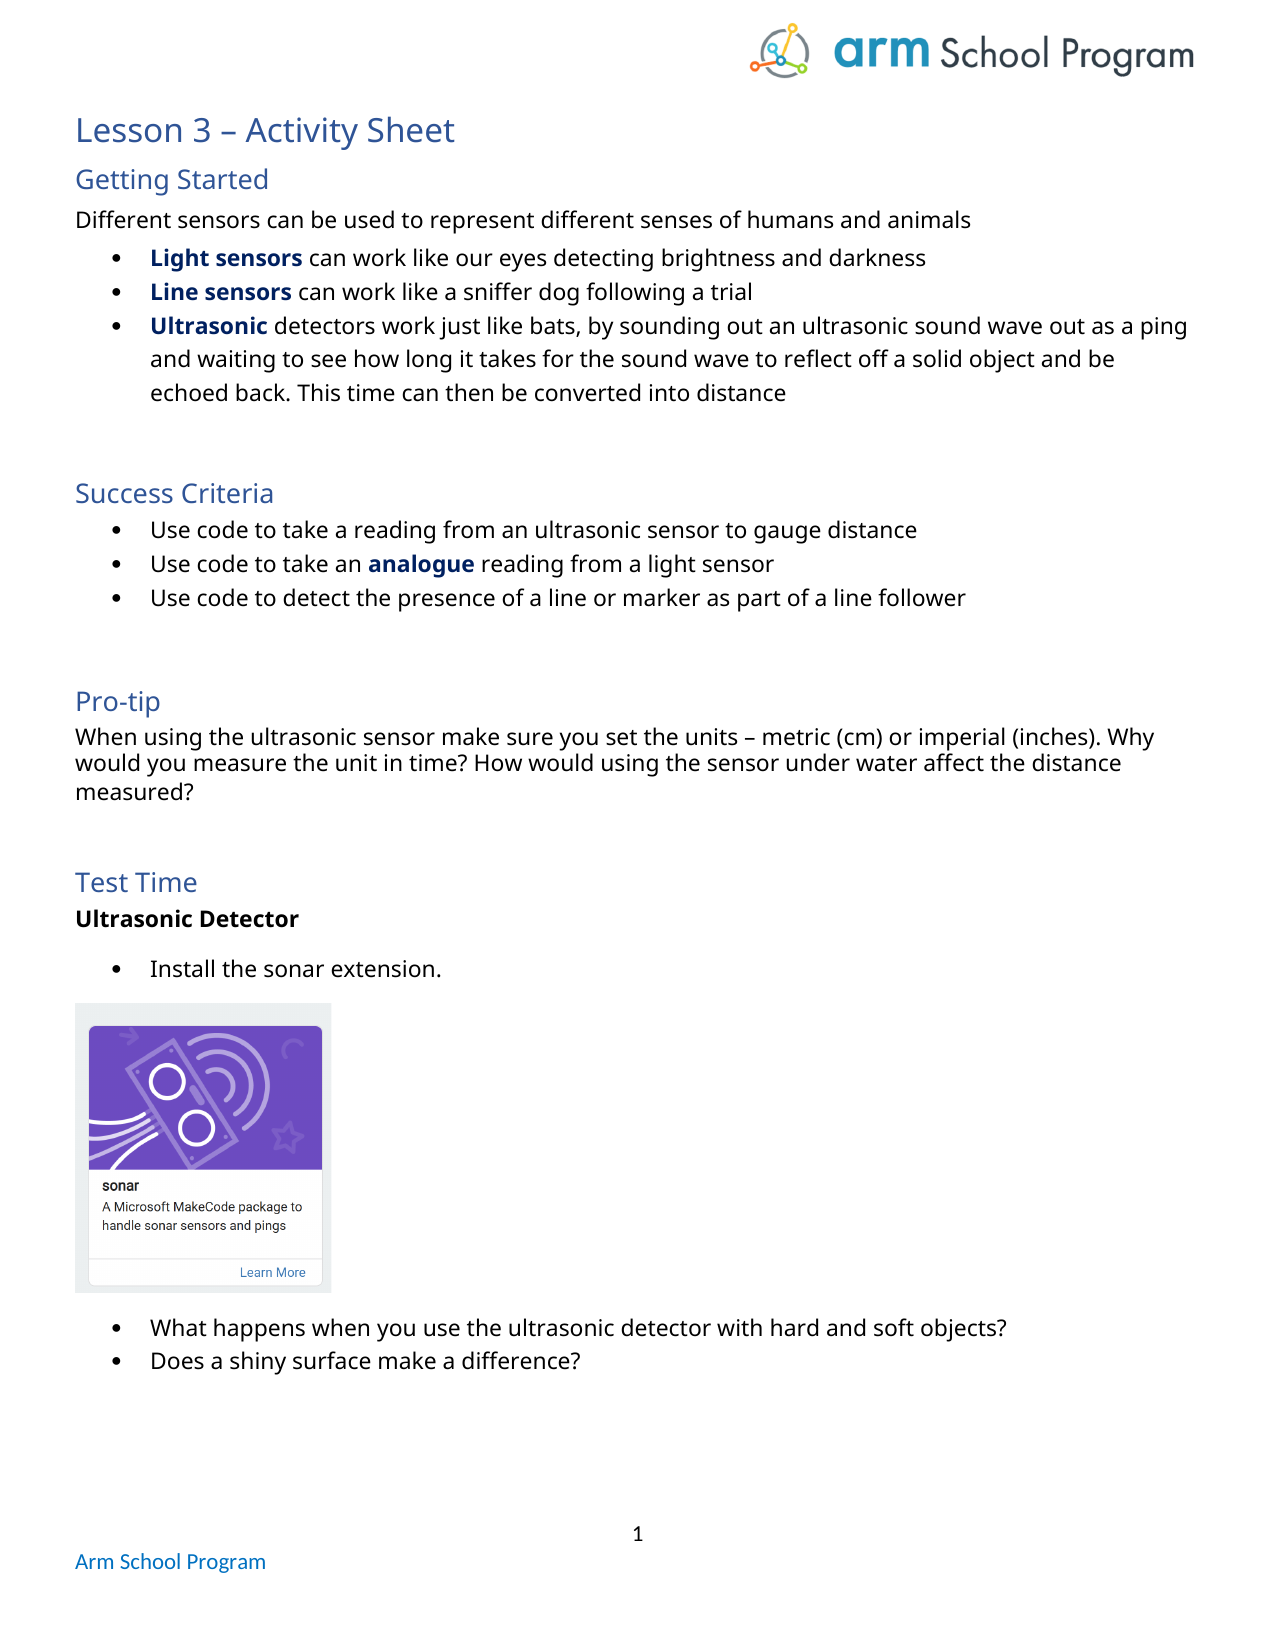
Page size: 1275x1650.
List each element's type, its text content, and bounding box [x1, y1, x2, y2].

picture [743, 18, 1197, 82]
subtitle Light sensors can work like our eyes detecting brightness and darkness [112, 242, 1200, 273]
subtitle Success Criteria [75, 474, 1200, 511]
list Use code to take an analogue reading from a light sensor [112, 548, 1200, 579]
subtitle Test Time [75, 863, 1200, 900]
list Ultrasonic detectors work just like bats, by sounding out an ultrasonic sound wave out as a ping and waiting to see how long it takes for the sound wave to reflect off a solid object and be echoed back. This time can then be converted into distance [112, 310, 1200, 408]
text Ultrasonic Detector [75, 903, 1200, 934]
subtitle Different sensors can be used to represent different senses of humans and animals [75, 204, 1200, 236]
subtitle Pro-tip [75, 683, 1200, 719]
list Install the sonar extension. [112, 953, 1200, 985]
list Does a shiny surface make a difference? [112, 1345, 1200, 1376]
text When using the ultrasonic sensor make sure you set the units – metric (cm) or imperial (inches). Why would you measure the unit in time? How would using the sensor under water affect the distance measured? [75, 722, 1200, 807]
list What happens when you use the ultrasonic detector with hard and soft objects? [112, 1311, 1200, 1343]
subtitle Lesson 3 – Activity Sheet [75, 107, 1200, 153]
list Line sensors can work like a sniffer dog following a trial [112, 276, 1200, 307]
list Use code to detect the presence of a line or marker as part of a line follower [112, 582, 1200, 613]
list Use code to take a reading from an ultrasonic sensor to gauge distance [112, 514, 1200, 546]
subtitle Getting Started [75, 160, 1200, 197]
picture [75, 1003, 332, 1293]
